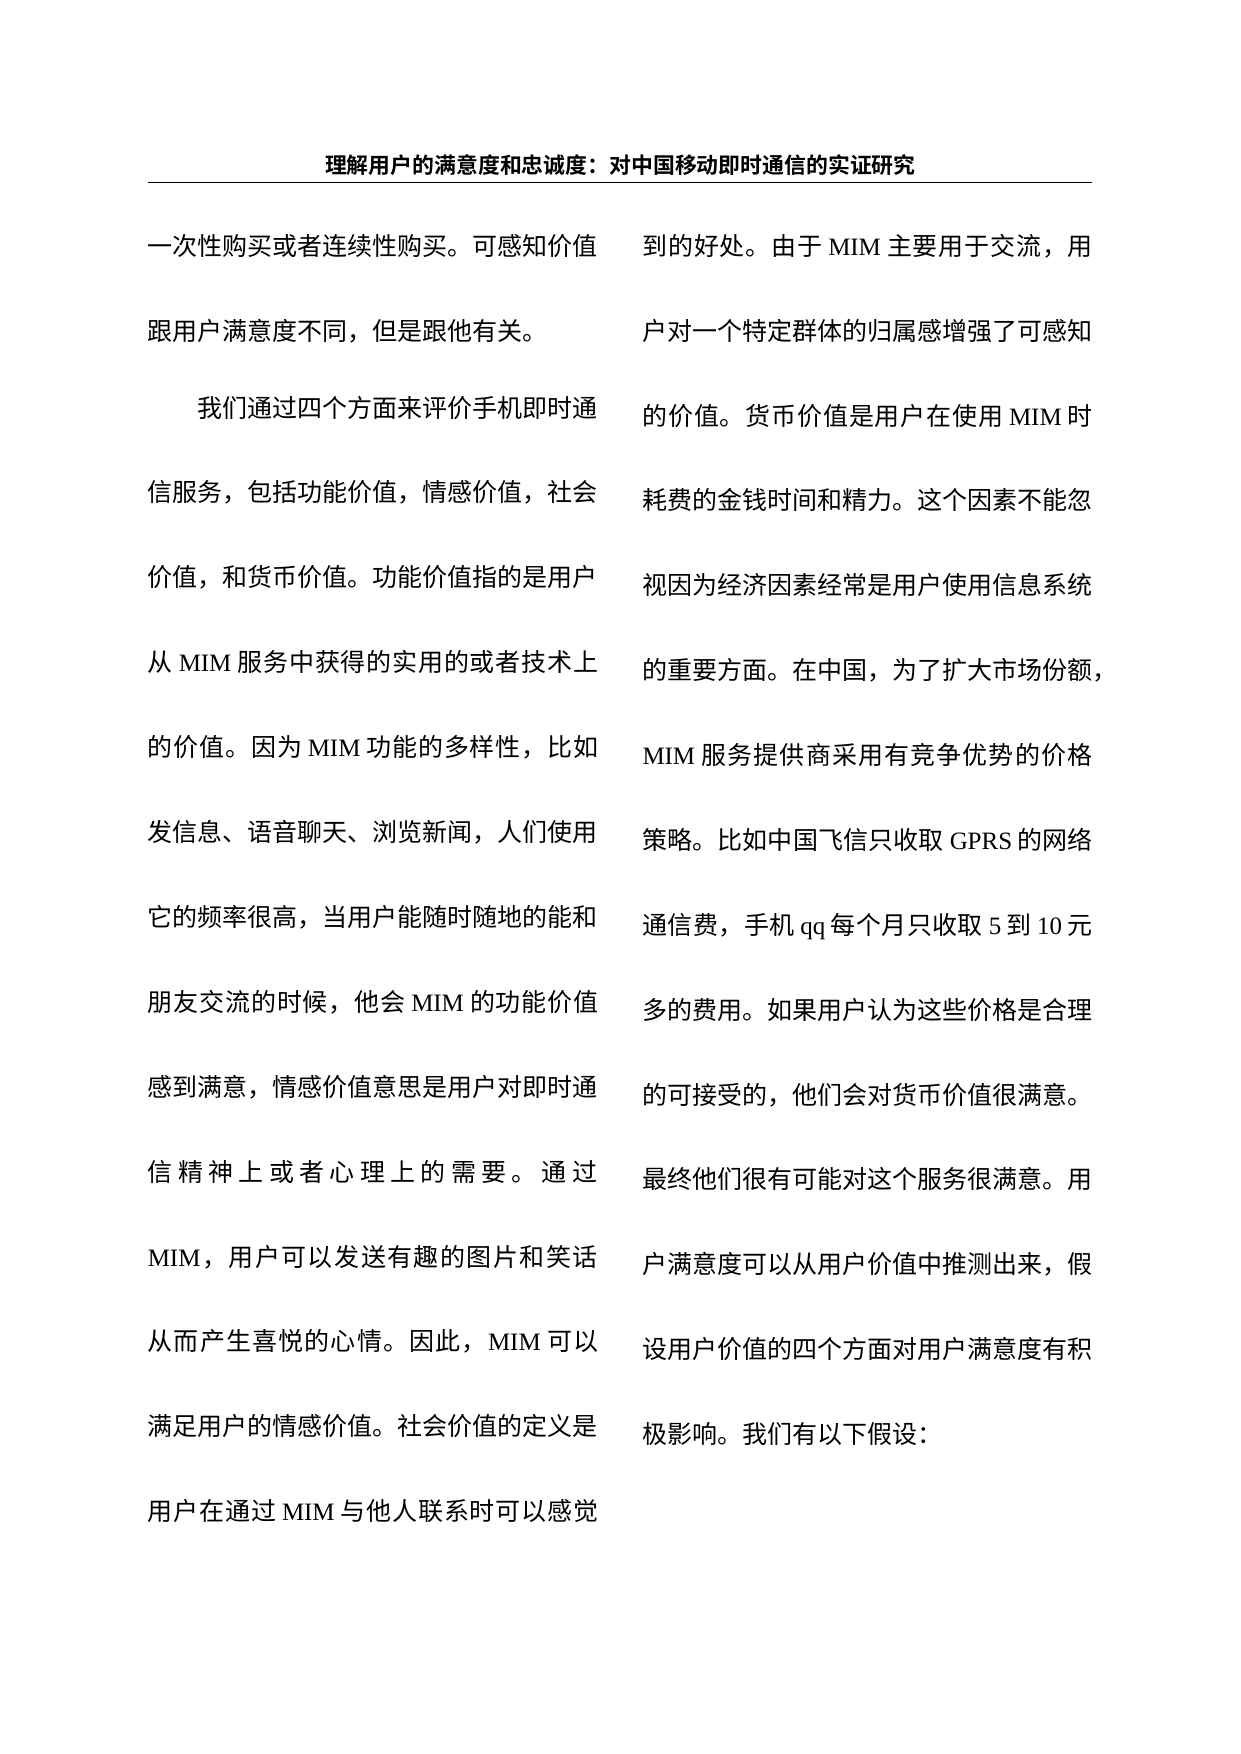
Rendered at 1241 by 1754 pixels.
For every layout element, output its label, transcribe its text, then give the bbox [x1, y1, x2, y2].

list 我们通过四个方面来评价手机即时通信服务，包括功能价值，情感价值，社会价值，和货币价值。功能价值指的是用户从MIM服务中获得的实用的或者技术上的价值。因为MIM功能的多样性，比如发信息、语音聊天、浏览新闻，人们使用它的频率很高，当用户能随时随地的能和朋友交流的时候，他会MIM的功能价值感到满意，情感价值意思是用户对即时通信精神上或者心理上的需要。通过MIM，用户可以发送有趣的图片和笑话从而产生喜悦的心情。因此，MIM可以满足用户的情感价值。社会价值的定义是用户在通过MIM与他人联系时可以感觉到的好处。由于MIM主要用于交流，用户对一个特定群体的归属感增强了可感知的价值。货币价值是用户在使用MIM时耗费的金钱时间和精力。这个因素不能忽视因为经济因素经常是用户使用信息系统的重要方面。在中国，为了扩大市场份额，MIM服务提供商采用有竞争优势的价格策略。比如中国飞信只收取GPRS的网络通信费，手机qq每个月只收取5到10元多的费用。如果用户认为这些价格是合理的可接受的，他们会对货币价值很满意。最终他们很有可能对这个服务很满意。用户满意度可以从用户价值中推测出来，假设用户价值的四个方面对用户满意度有积极影响。我们有以下假设： [148, 372, 598, 1544]
list 我们通过四个方面来评价手机即时通信服务，包括功能价值，情感价值，社会价值，和货币价值。功能价值指的是用户从MIM服务中获得的实用的或者技术上的价值。因为MIM功能的多样性，比如发信息、语音聊天、浏览新闻，人们使用它的频率很高，当用户能随时随地的能和朋友交流的时候，他会MIM的功能价值感到满意，情感价值意思是用户对即时通信精神上或者心理上的需要。通过MIM，用户可以发送有趣的图片和笑话从而产生喜悦的心情。因此，MIM可以满足用户的情感价值。社会价值的定义是用户在通过MIM与他人联系时可以感觉到的好处。由于MIM主要用于交流，用户对一个特定群体的归属感增强了可感知的价值。货币价值是用户在使用MIM时耗费的金钱时间和精力。这个因素不能忽视因为经济因素经常是用户使用信息系统的重要方面。在中国，为了扩大市场份额，MIM服务提供商采用有竞争优势的价格策略。比如中国飞信只收取GPRS的网络通信费，手机qq每个月只收取5到10元多的费用。如果用户认为这些价格是合理的可接受的，他们会对货币价值很满意。最终他们很有可能对这个服务很满意。用户满意度可以从用户价值中推测出来，假设用户价值的四个方面对用户满意度有积极影响。我们有以下假设： [642, 210, 1092, 1467]
